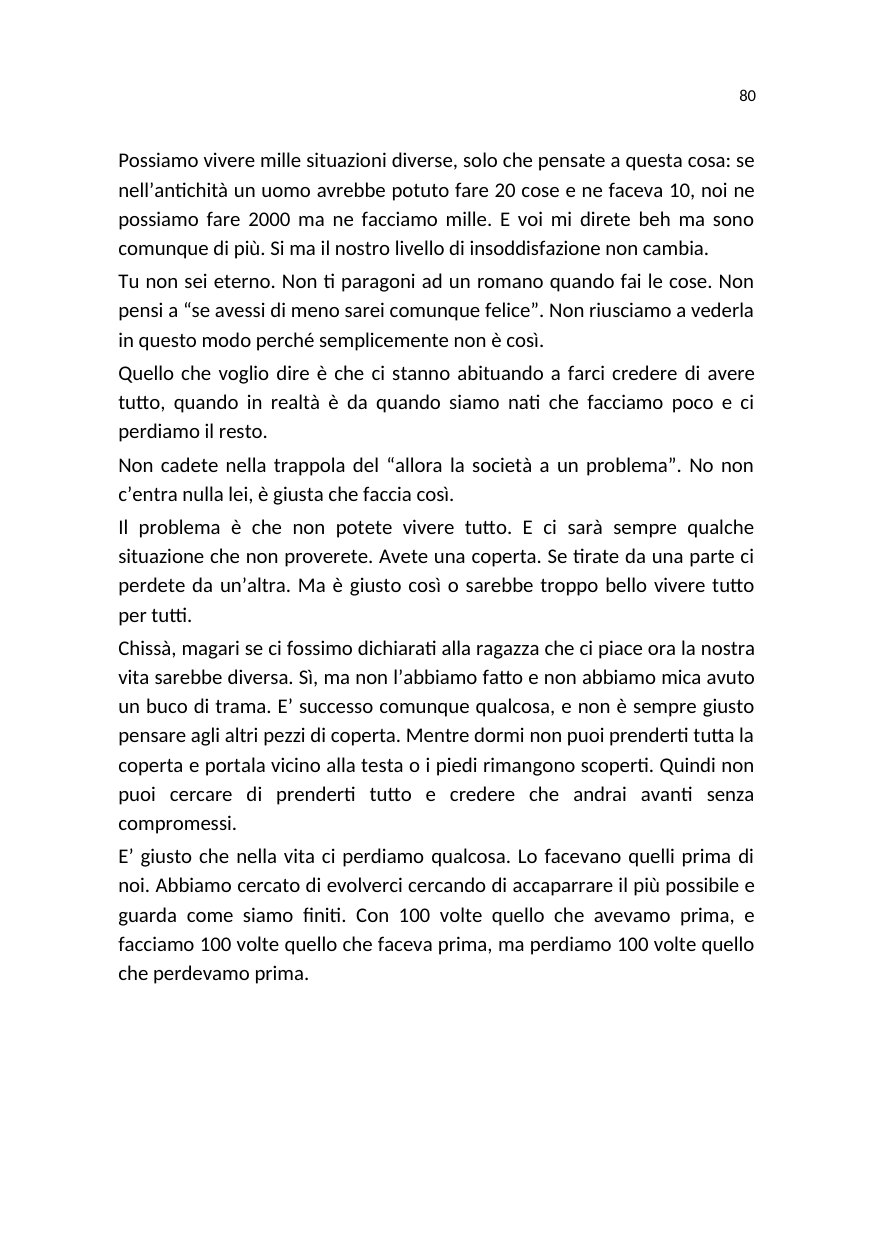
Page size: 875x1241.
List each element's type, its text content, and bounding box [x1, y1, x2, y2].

text Chissà, magari se ci fossimo dichiarati alla ragazza che ci piace ora la nostra vita sarebbe diversa. Sì, ma non l’abbiamo fatto e non abbiamo mica avuto un buco di trama. E’ successo comunque qualcosa, e non è sempre giusto pensare agli altri pezzi di coperta. Mentre dormi non puoi prenderti tutta la coperta e portala vicino alla testa o i piedi rimangono scoperti. Quindi non puoi cercare di prenderti tutto e credere che andrai avanti senza compromessi. [118, 635, 756, 836]
text E’ giusto che nella vita ci perdiamo qualcosa. Lo facevano quelli prima di noi. Abbiamo cercato di evolverci cercando di accaparrare il più possibile e guarda come siamo finiti. Con 100 volte quello che avevamo prima, e facciamo 100 volte quello che faceva prima, ma perdiamo 100 volte quello che perdevamo prima. [118, 843, 756, 986]
text Il problema è che non potete vivere tutto. E ci sarà sempre qualche situazione che non proverete. Avete una coperta. Se tirate da una parte ci perdete da un’altra. Ma è giusto così o sarebbe troppo bello vivere tutto per tutti. [118, 514, 756, 627]
text Tu non sei eterno. Non ti paragoni ad un romano quando fai le cose. Non pensi a “se avessi di meno sarei comunque felice”. Non riusciamo a vederla in questo modo perché semplicemente non è così. [118, 268, 756, 352]
text Possiamo vivere mille situazioni diverse, solo che pensate a questa cosa: se nell’antichità un uomo avrebbe potuto fare 20 cose e ne faceva 10, noi ne possiamo fare 2000 ma ne facciamo mille. E voi mi direte beh ma sono comunque di più. Si ma il nostro livello di insoddisfazione non cambia. [118, 148, 756, 261]
text Non cadete nella trappola del “allora la società a un problema”. No non c’entra nulla lei, è giusta che faccia così. [118, 452, 756, 506]
text Quello che voglio dire è che ci stanno abituando a farci credere di avere tutto, quando in realtà è da quando siamo nati che facciamo poco e ci perdiamo il resto. [118, 360, 756, 444]
